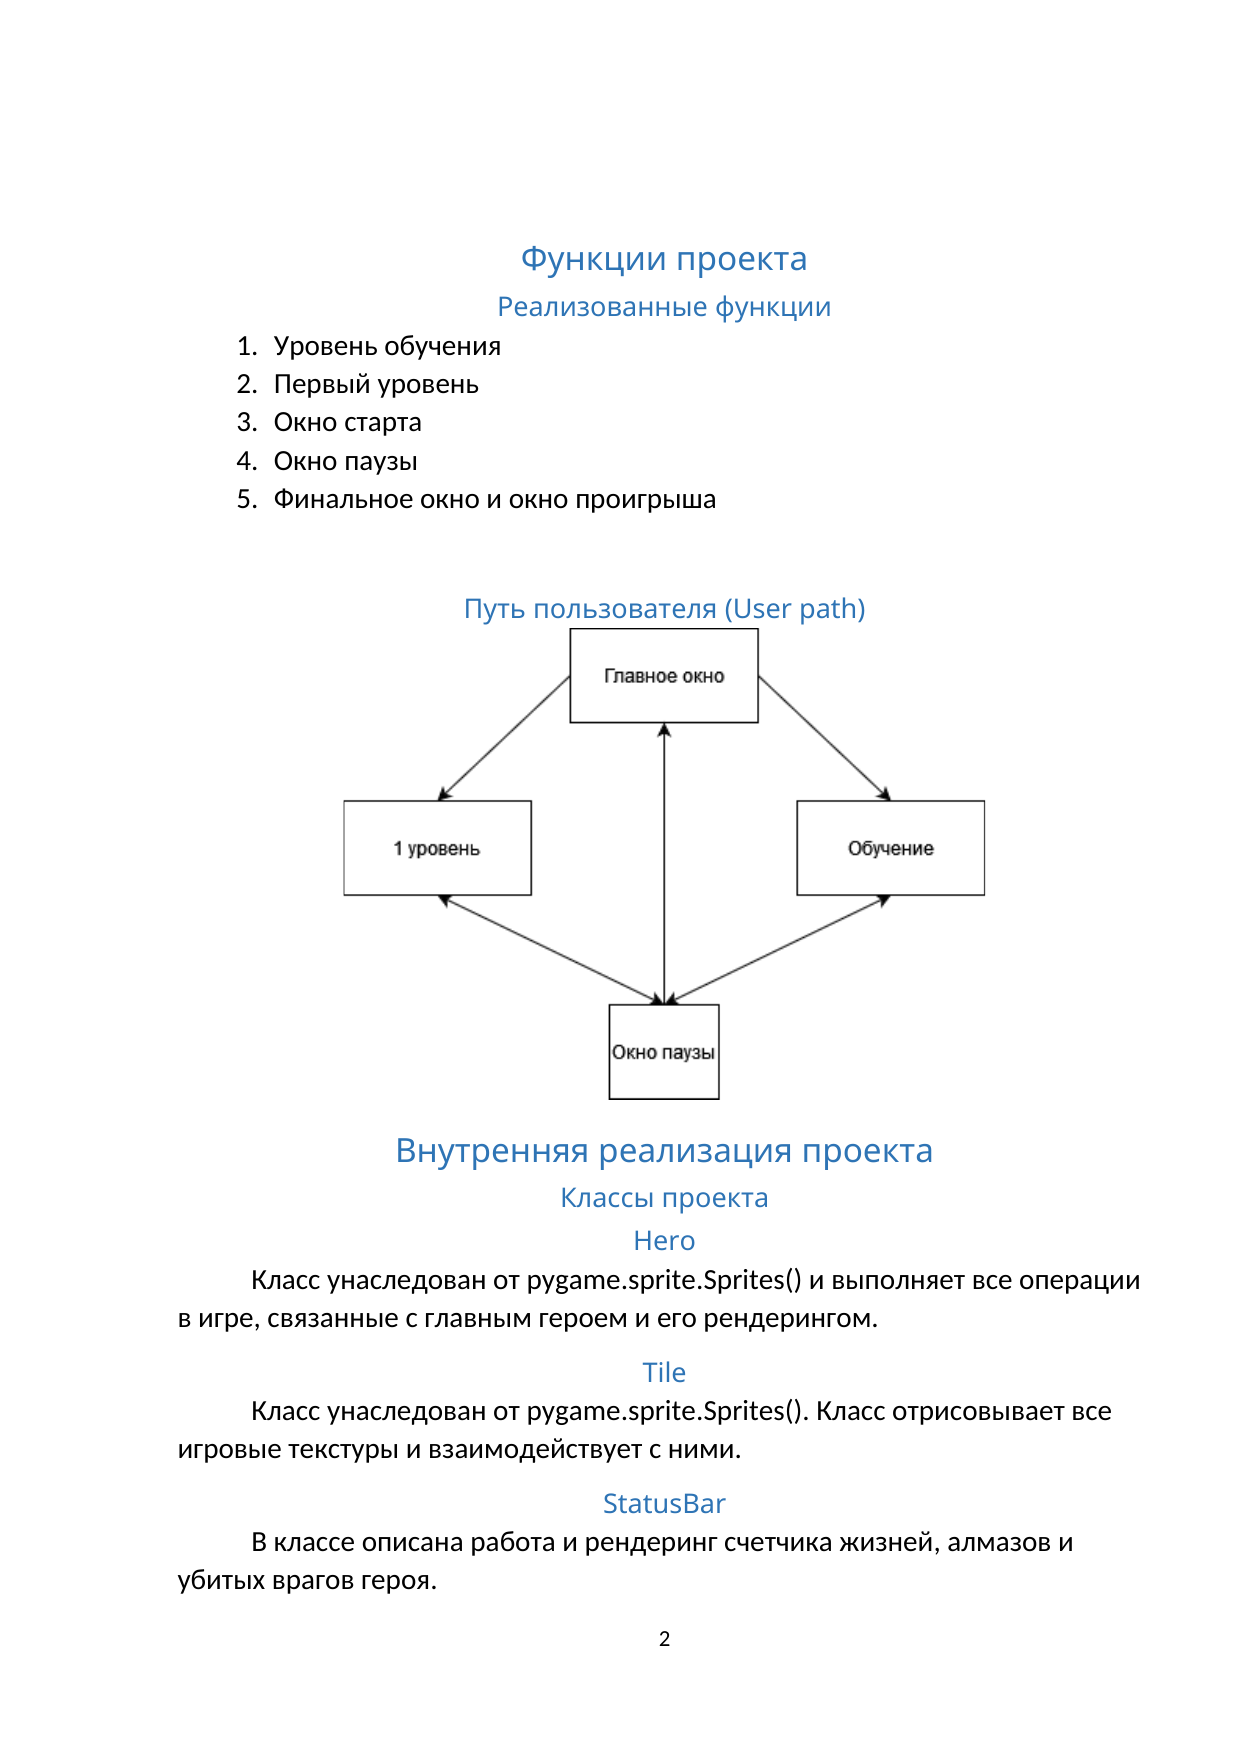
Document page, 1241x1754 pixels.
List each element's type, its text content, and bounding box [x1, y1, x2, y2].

subtitle Функции проекта [177, 235, 1152, 281]
list Окно паузы [236, 442, 1152, 477]
subtitle StatusBar [177, 1484, 1152, 1521]
list Уровень обучения [236, 327, 1152, 362]
subtitle Путь пользователя (User path) [177, 590, 1152, 627]
text Класс унаследован от pygame.sprite.Sprites(). Класс отрисовывает все игровые текстуры и взаимодействует с ними. [177, 1392, 1152, 1465]
list Финальное окно и окно проигрыша [236, 480, 1152, 516]
subtitle Hero [177, 1222, 1152, 1259]
text В классе описана работа и рендеринг счетчика жизней, алмазов и убитых врагов героя. [177, 1523, 1152, 1597]
subtitle Внутренняя реализация проекта [177, 1126, 1152, 1172]
subtitle Классы проекта [177, 1179, 1152, 1216]
subtitle Tile [177, 1353, 1152, 1390]
text Класс унаследован от pygame.sprite.Sprites() и выполняет все операции в игре, связанные с главным героем и его рендерингом. [177, 1261, 1152, 1334]
list Первый уровень [236, 365, 1152, 401]
subtitle Реализованные функции [177, 287, 1152, 324]
picture [343, 628, 986, 1100]
list Окно старта [236, 403, 1152, 439]
